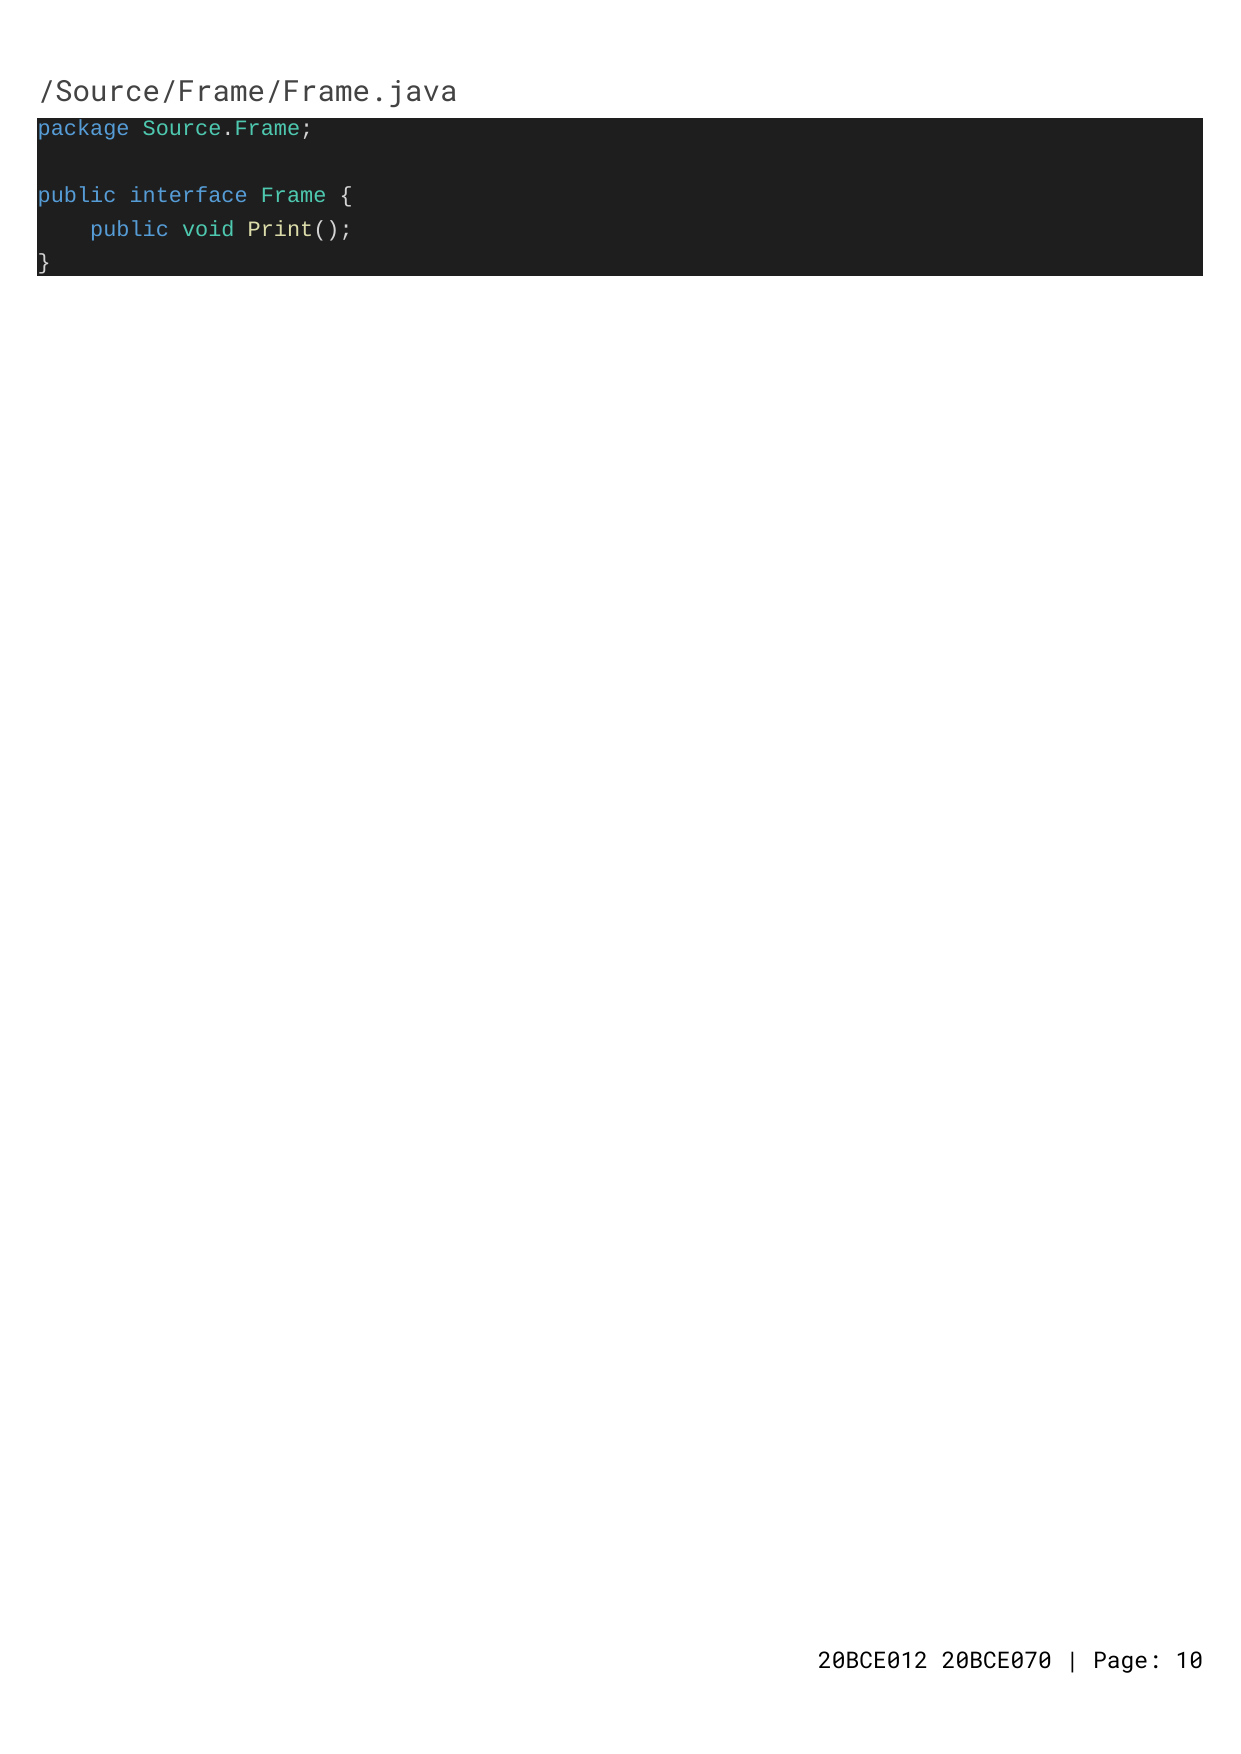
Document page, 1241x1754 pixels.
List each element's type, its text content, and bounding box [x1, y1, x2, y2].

subtitle /Source/Frame/Frame.java [37, 71, 1203, 109]
text public void Print(); [37, 218, 1203, 243]
text } [37, 251, 1203, 276]
text package Source.Frame; [37, 118, 1203, 142]
text public interface Frame { [37, 184, 1203, 209]
